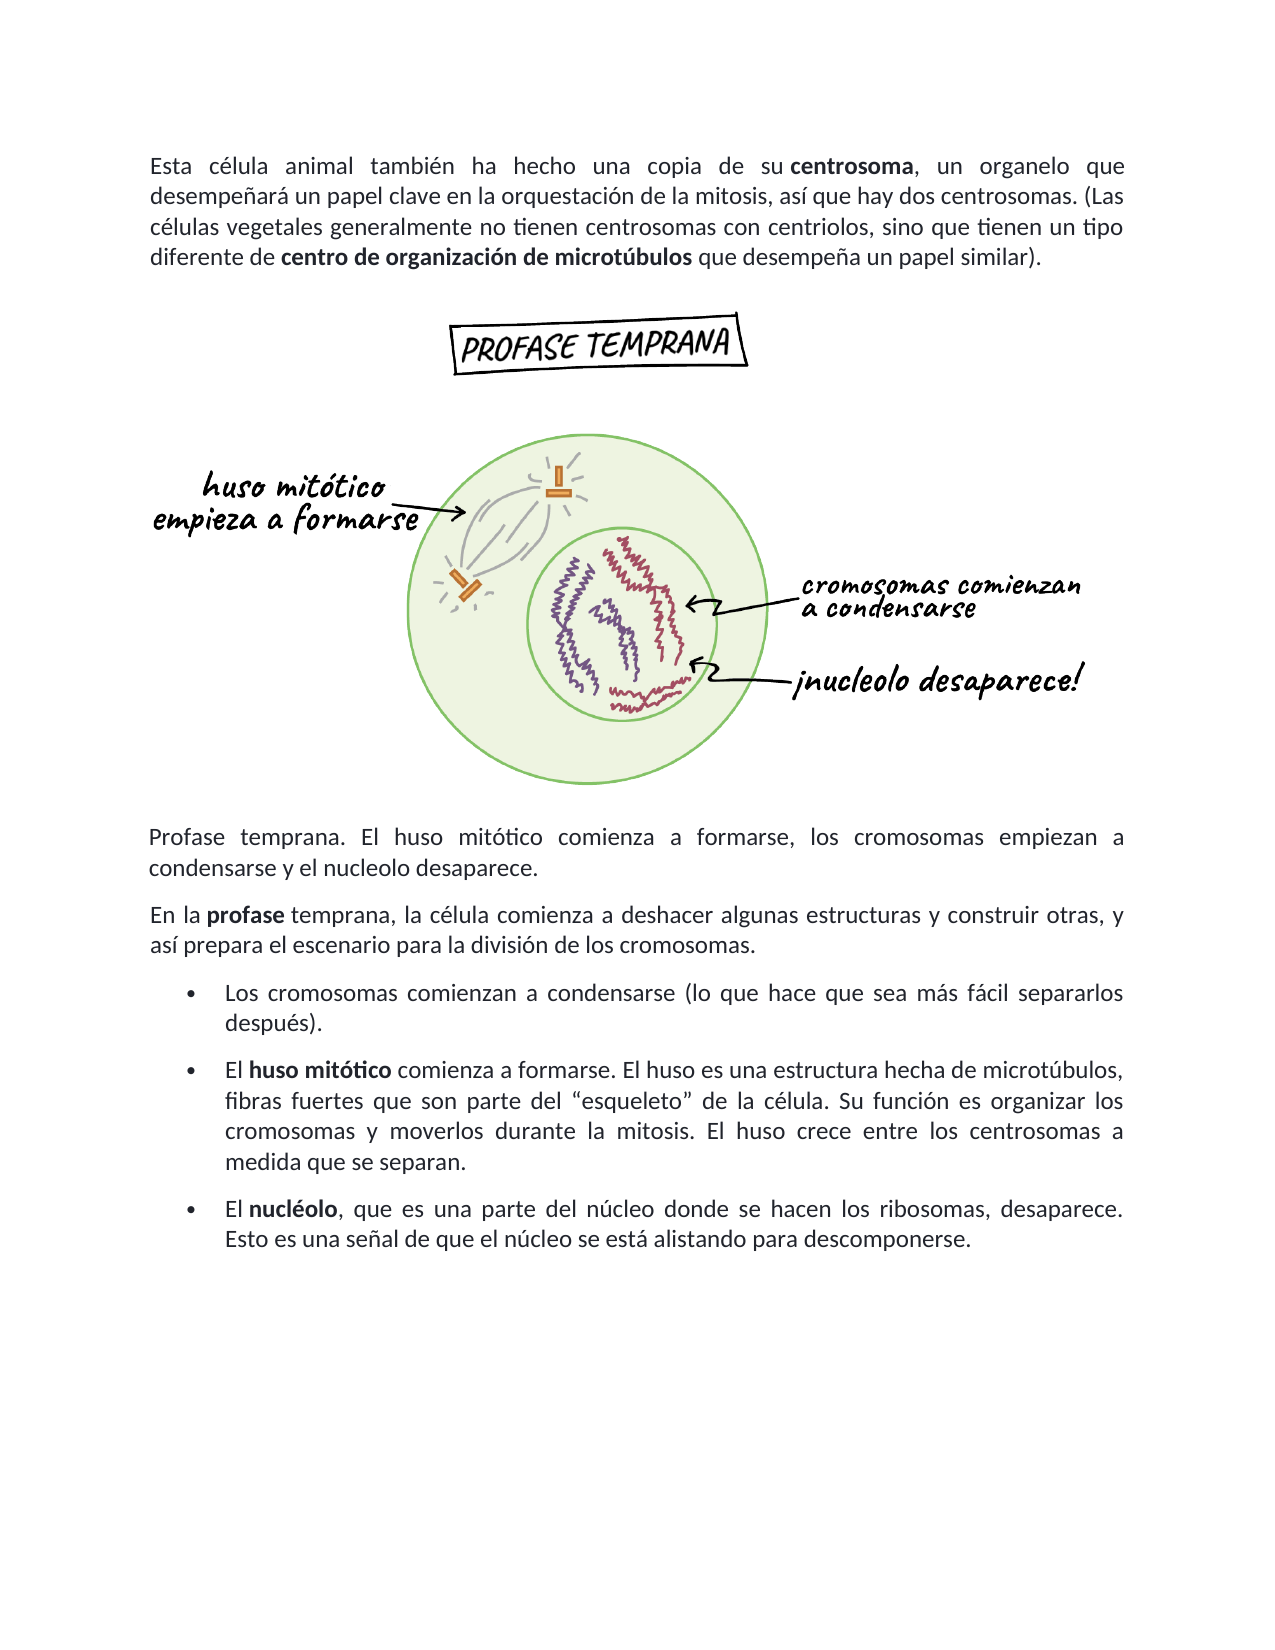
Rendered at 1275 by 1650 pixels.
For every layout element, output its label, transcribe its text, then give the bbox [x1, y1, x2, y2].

text Esta célula animal también ha hecho una copia de su centrosoma, un organelo que desempeñará un papel clave en la orquestación de la mitosis, así que hay dos centrosomas. (Las células vegetales generalmente no tienen centrosomas con centriolos, sino que tienen un tipo diferente de centro de organización de microtúbulos que desempeña un papel similar). [150, 150, 1125, 272]
list El huso mitótico comienza a formarse. El huso es una estructura hecha de microtúbulos, fibras fuertes que son parte del “esqueleto” de la célula. Su función es organizar los cromosomas y moverlos durante la mitosis. El huso crece entre los centrosomas a medida que se separan. [187, 1054, 1125, 1176]
text Profase temprana. El huso mitótico comienza a formarse, los cromosomas empiezan a condensarse y el nucleolo desaparece. [148, 821, 1127, 882]
list El nucléolo, que es una parte del núcleo donde se hacen los ribosomas, desaparece. Esto es una señal de que el núcleo se está alistando para descomponerse. [187, 1193, 1125, 1254]
list Los cromosomas comienzan a condensarse (lo que hace que sea más fácil separarlos después). [187, 977, 1125, 1038]
text En la profase temprana, la célula comienza a deshacer algunas estructuras y construir otras, y así prepara el escenario para la división de los cromosomas. [150, 899, 1125, 960]
picture [150, 288, 1087, 822]
